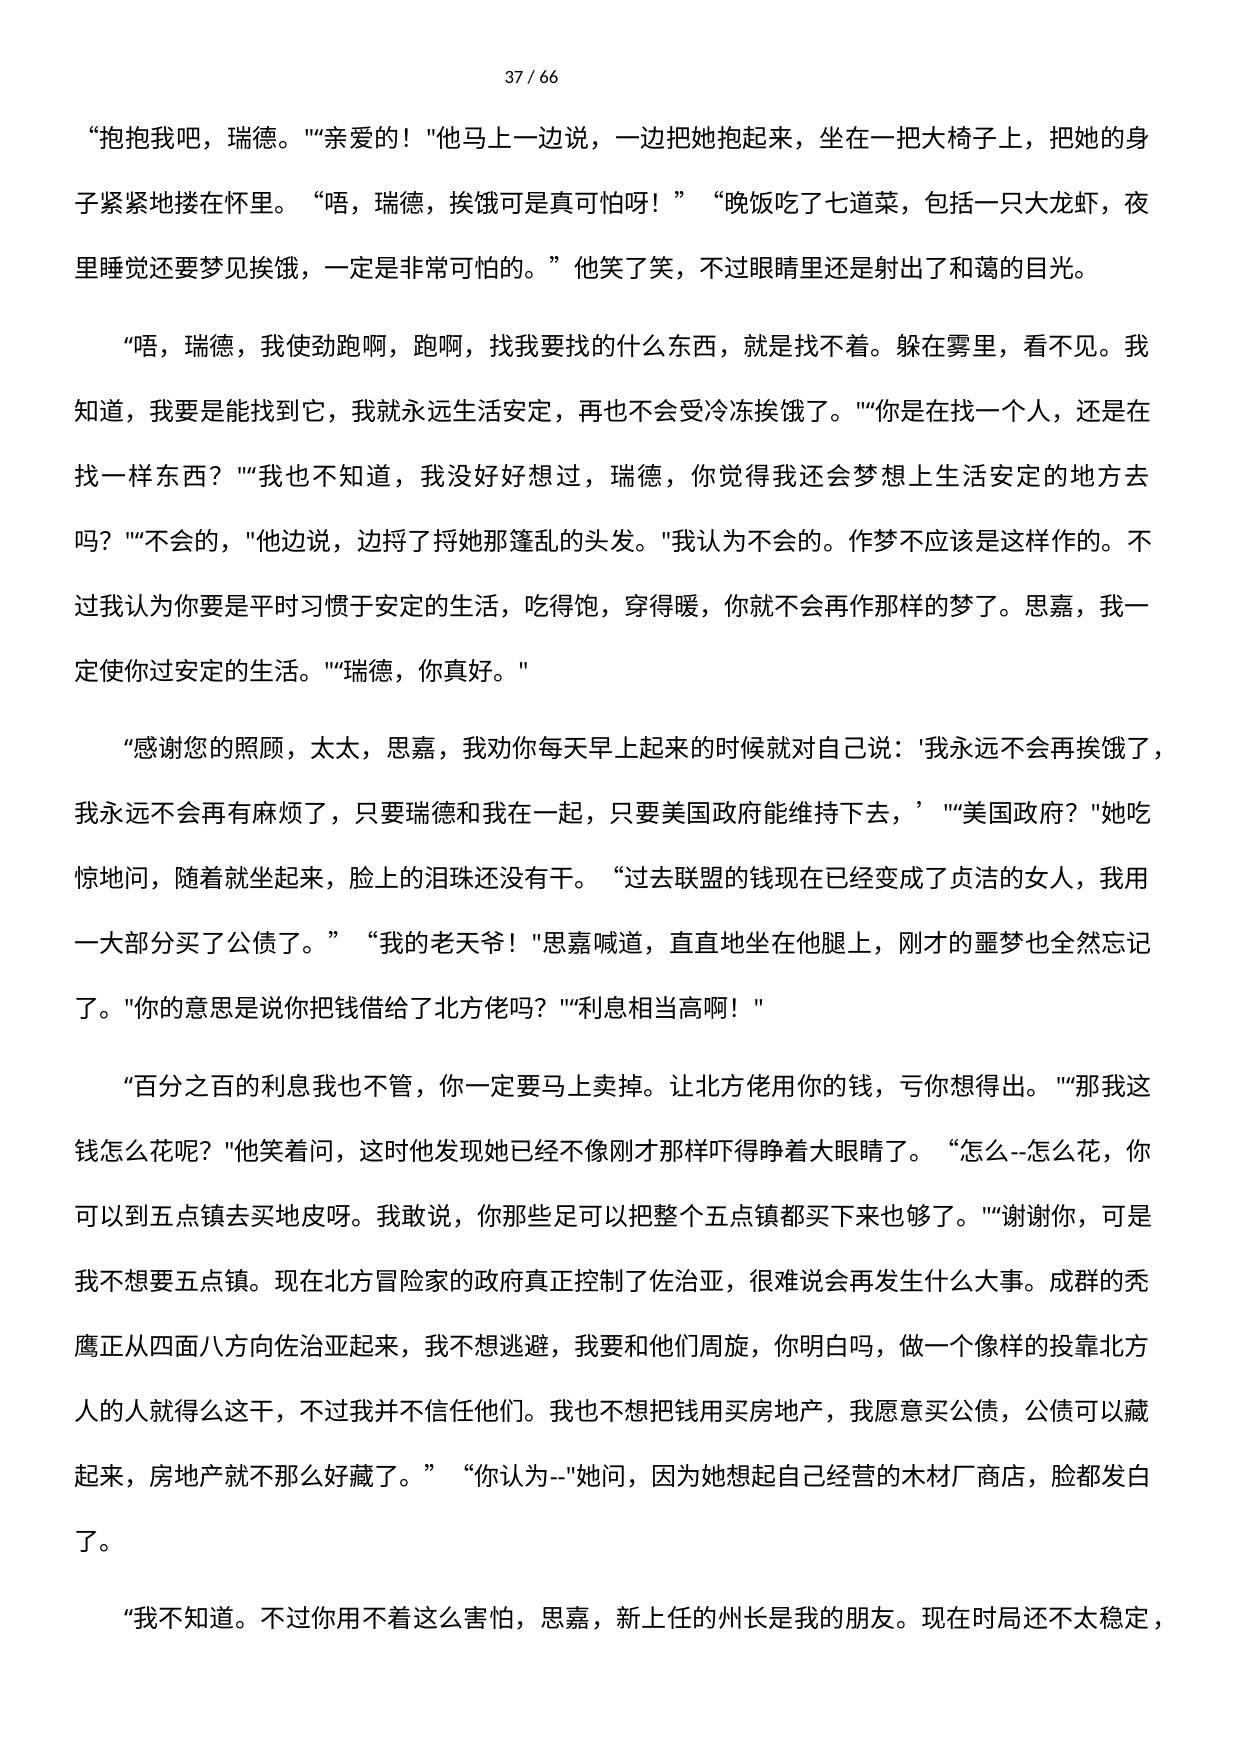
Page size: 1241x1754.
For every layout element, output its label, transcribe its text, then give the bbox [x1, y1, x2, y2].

text “感谢您的照顾，太太，思嘉，我劝你每天早上起来的时候就对自己说：'我永远不会再挨饿了，我永远不会再有麻烦了，只要瑞德和我在一起，只要美国政府能维持下去，’"“美国政府？"她吃惊地问，随着就坐起来，脸上的泪珠还没有干。“过去联盟的钱现在已经变成了贞洁的女人，我用一大部分买了公债了。”“我的老天爷！"思嘉喊道，直直地坐在他腿上，刚才的噩梦也全然忘记了。"你的意思是说你把钱借给了北方佬吗？"“利息相当高啊！" [74, 714, 1152, 1039]
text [74, 104, 1152, 299]
text “唔，瑞德，我使劲跑啊，跑啊，找我要找的什么东西，就是找不着。躲在雾里，看不见。我知道，我要是能找到它，我就永远生活安定，再也不会受冷冻挨饿了。"“你是在找一个人，还是在找一样东西？"“我也不知道，我没好好想过，瑞德，你觉得我还会梦想上生活安定的地方去吗？"“不会的，"他边说，边捋了捋她那篷乱的头发。"我认为不会的。作梦不应该是这样作的。不过我认为你要是平时习惯于安定的生活，吃得饱，穿得暖，你就不会再作那样的梦了。思嘉，我一定使你过安定的生活。"“瑞德，你真好。" [74, 312, 1152, 702]
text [74, 1584, 1152, 1649]
text “百分之百的利息我也不管，你一定要马上卖掉。让北方佬用你的钱，亏你想得出。"“那我这钱怎么花呢？"他笑着问，这时他发现她已经不像刚才那样吓得睁着大眼睛了。“怎么--怎么花，你可以到五点镇去买地皮呀。我敢说，你那些足可以把整个五点镇都买下来也够了。"“谢谢你，可是我不想要五点镇。现在北方冒险家的政府真正控制了佐治亚，很难说会再发生什么大事。成群的秃鹰正从四面八方向佐治亚起来，我不想逃避，我要和他们周旋，你明白吗，做一个像样的投靠北方人的人就得么这干，不过我并不信任他们。我也不想把钱用买房地产，我愿意买公债，公债可以藏起来，房地产就不那么好藏了。”“你认为--"她问，因为她想起自己经营的木材厂商店，脸都发白了。 [74, 1052, 1152, 1572]
